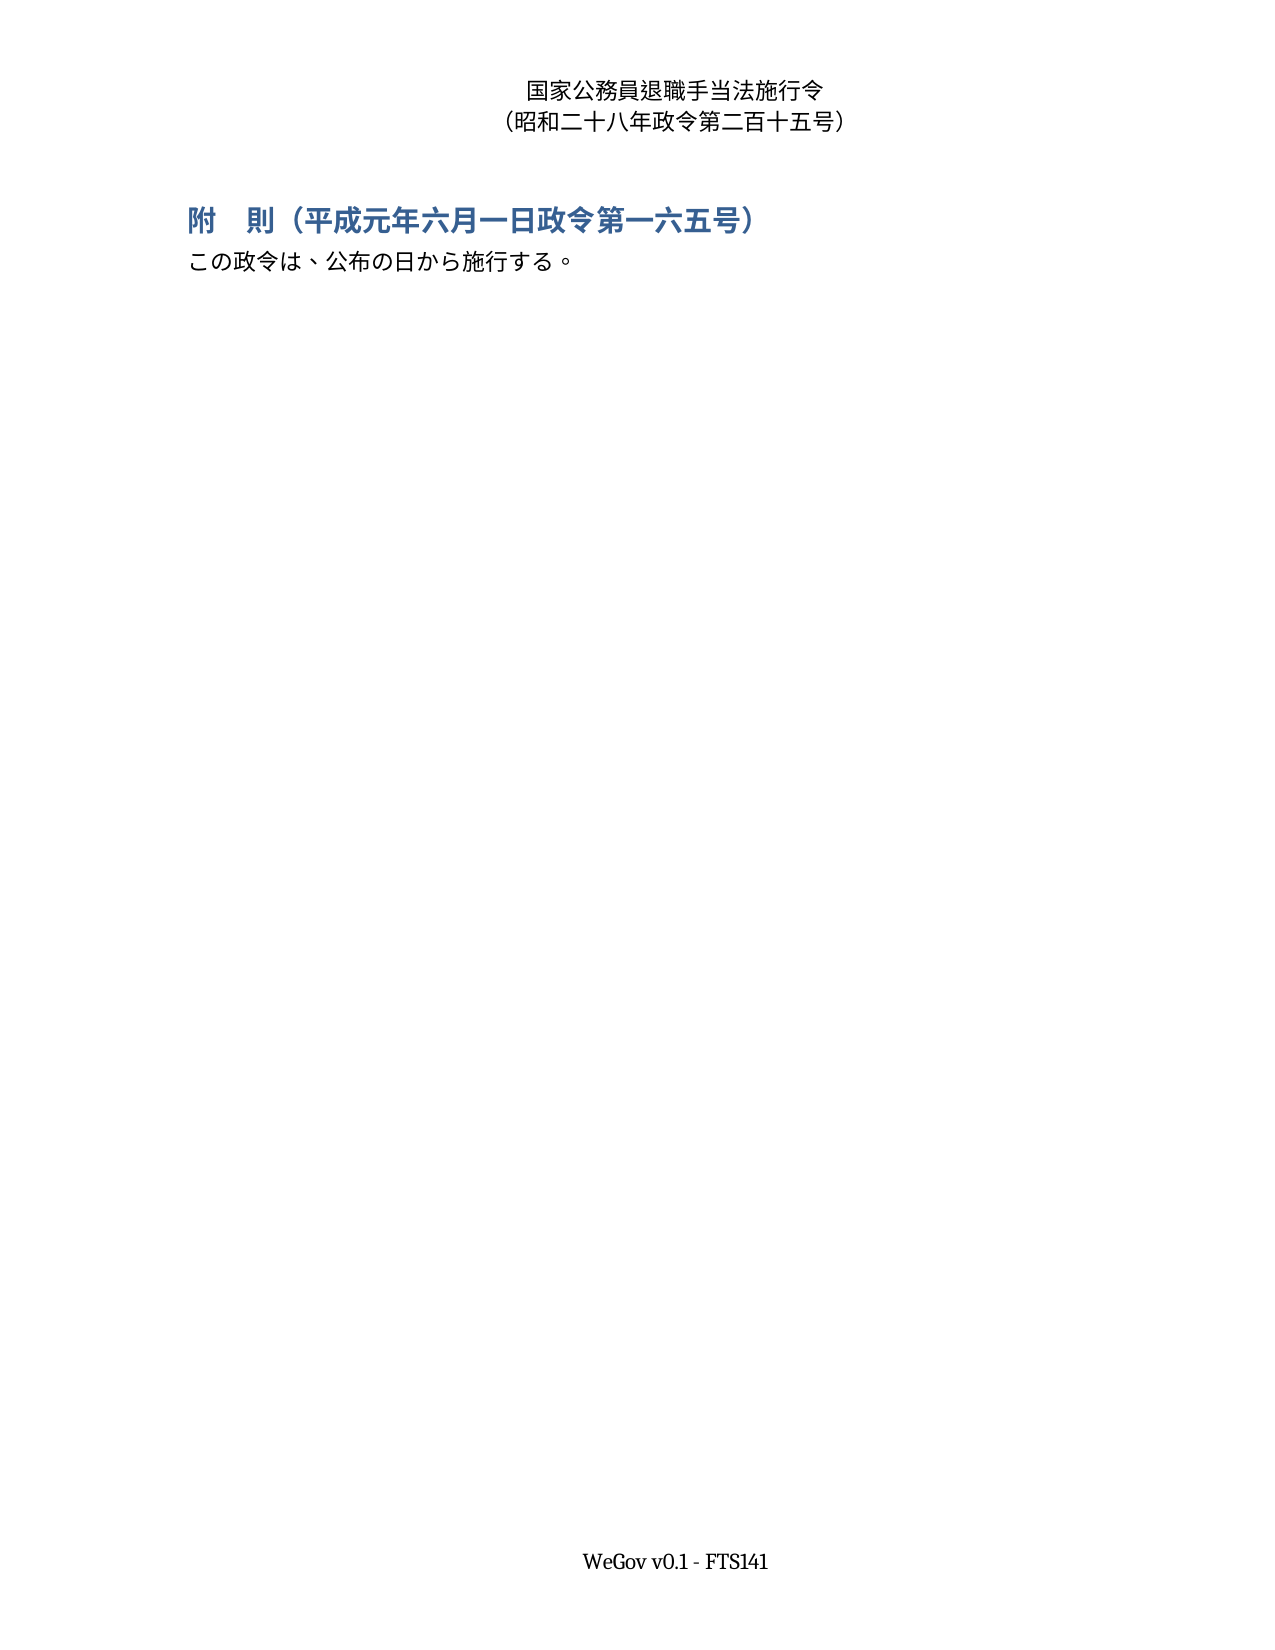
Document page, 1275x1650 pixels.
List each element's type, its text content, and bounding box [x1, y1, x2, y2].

text この政令は、公布の日から施行する。 [187, 246, 1087, 277]
subtitle 附 則（平成元年六月一日政令第一六五号） [187, 200, 1087, 240]
